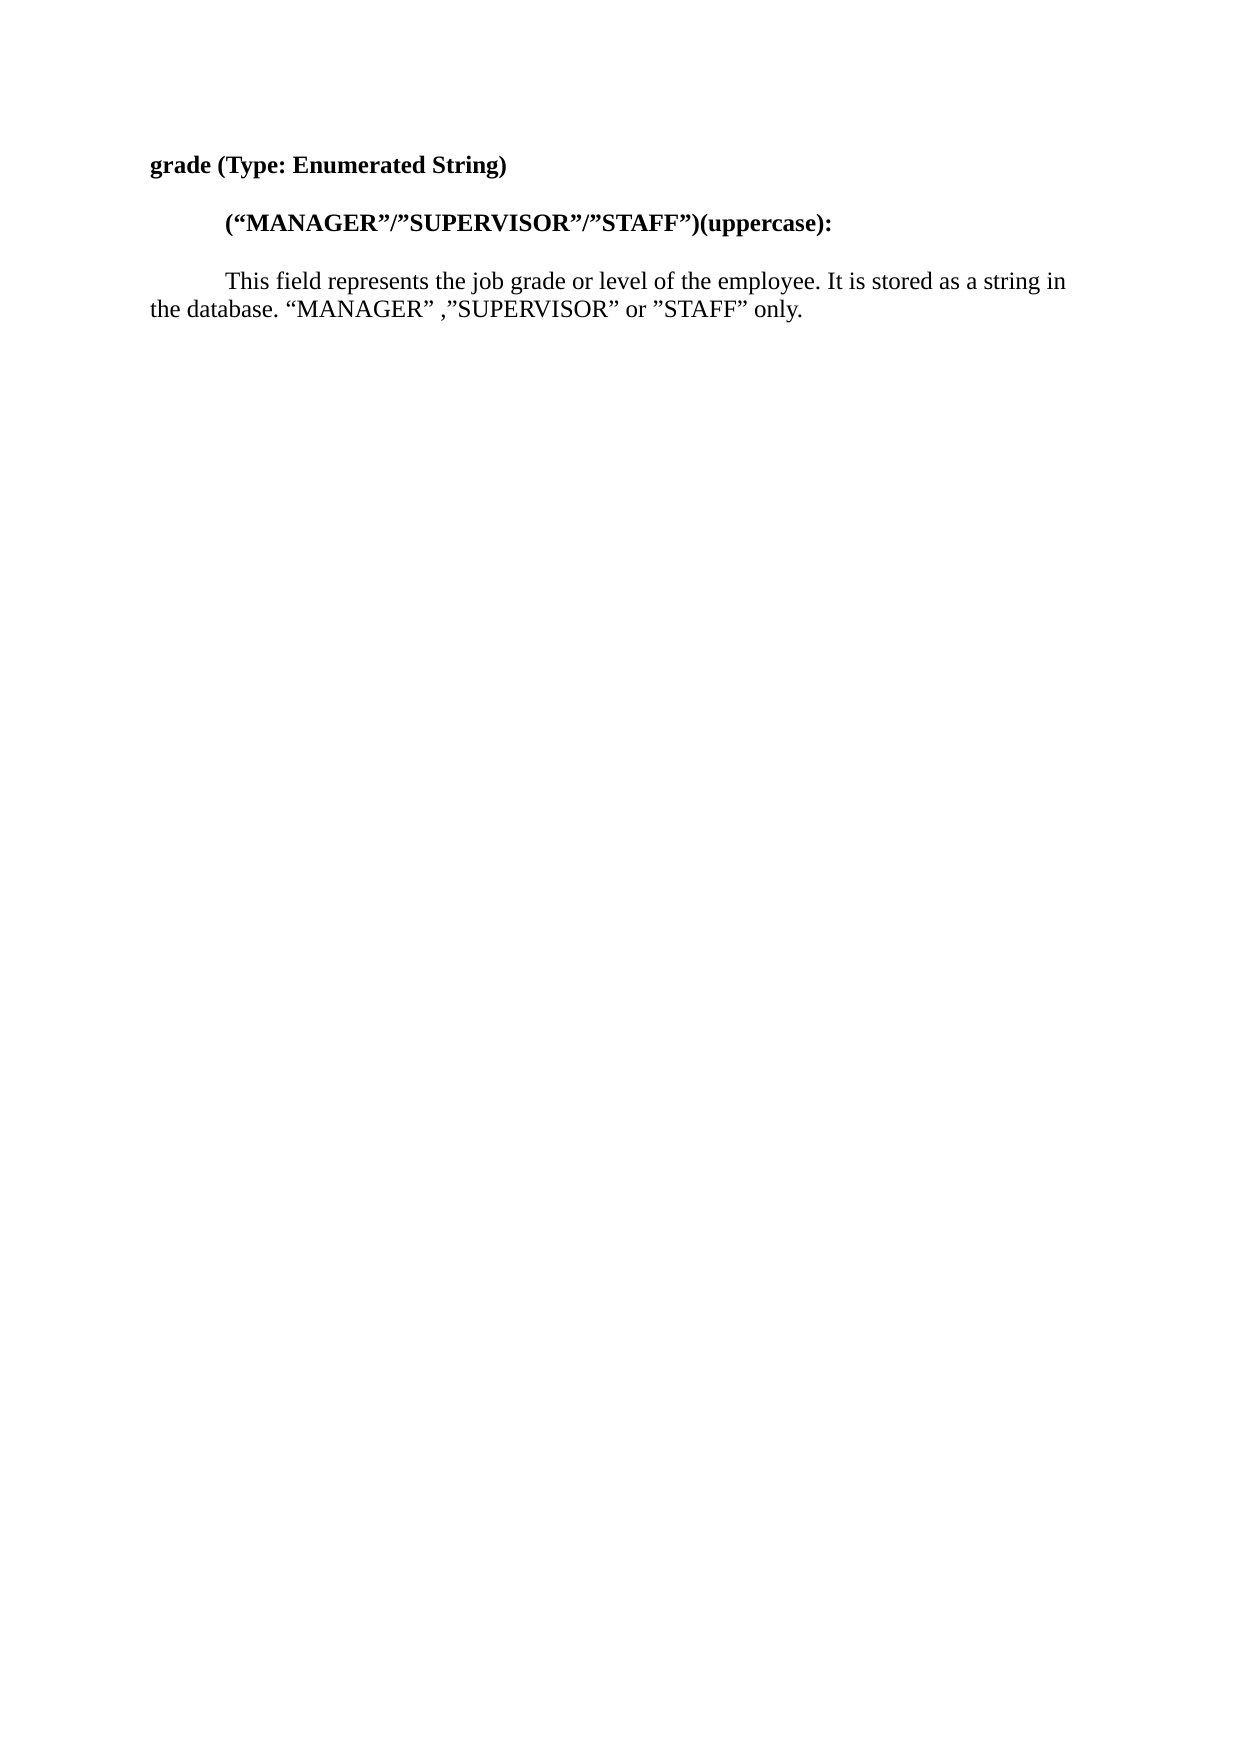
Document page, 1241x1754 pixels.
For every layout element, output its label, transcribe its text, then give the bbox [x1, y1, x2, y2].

text grade (Type: Enumerated String) [150, 150, 1090, 179]
text This field represents the job grade or level of the employee. It is stored as a string in the database. “MANAGER” ,”SUPERVISOR” or ”STAFF” only. [150, 266, 1090, 323]
text (“MANAGER”/”SUPERVISOR”/”STAFF”)(uppercase): [150, 208, 1090, 237]
